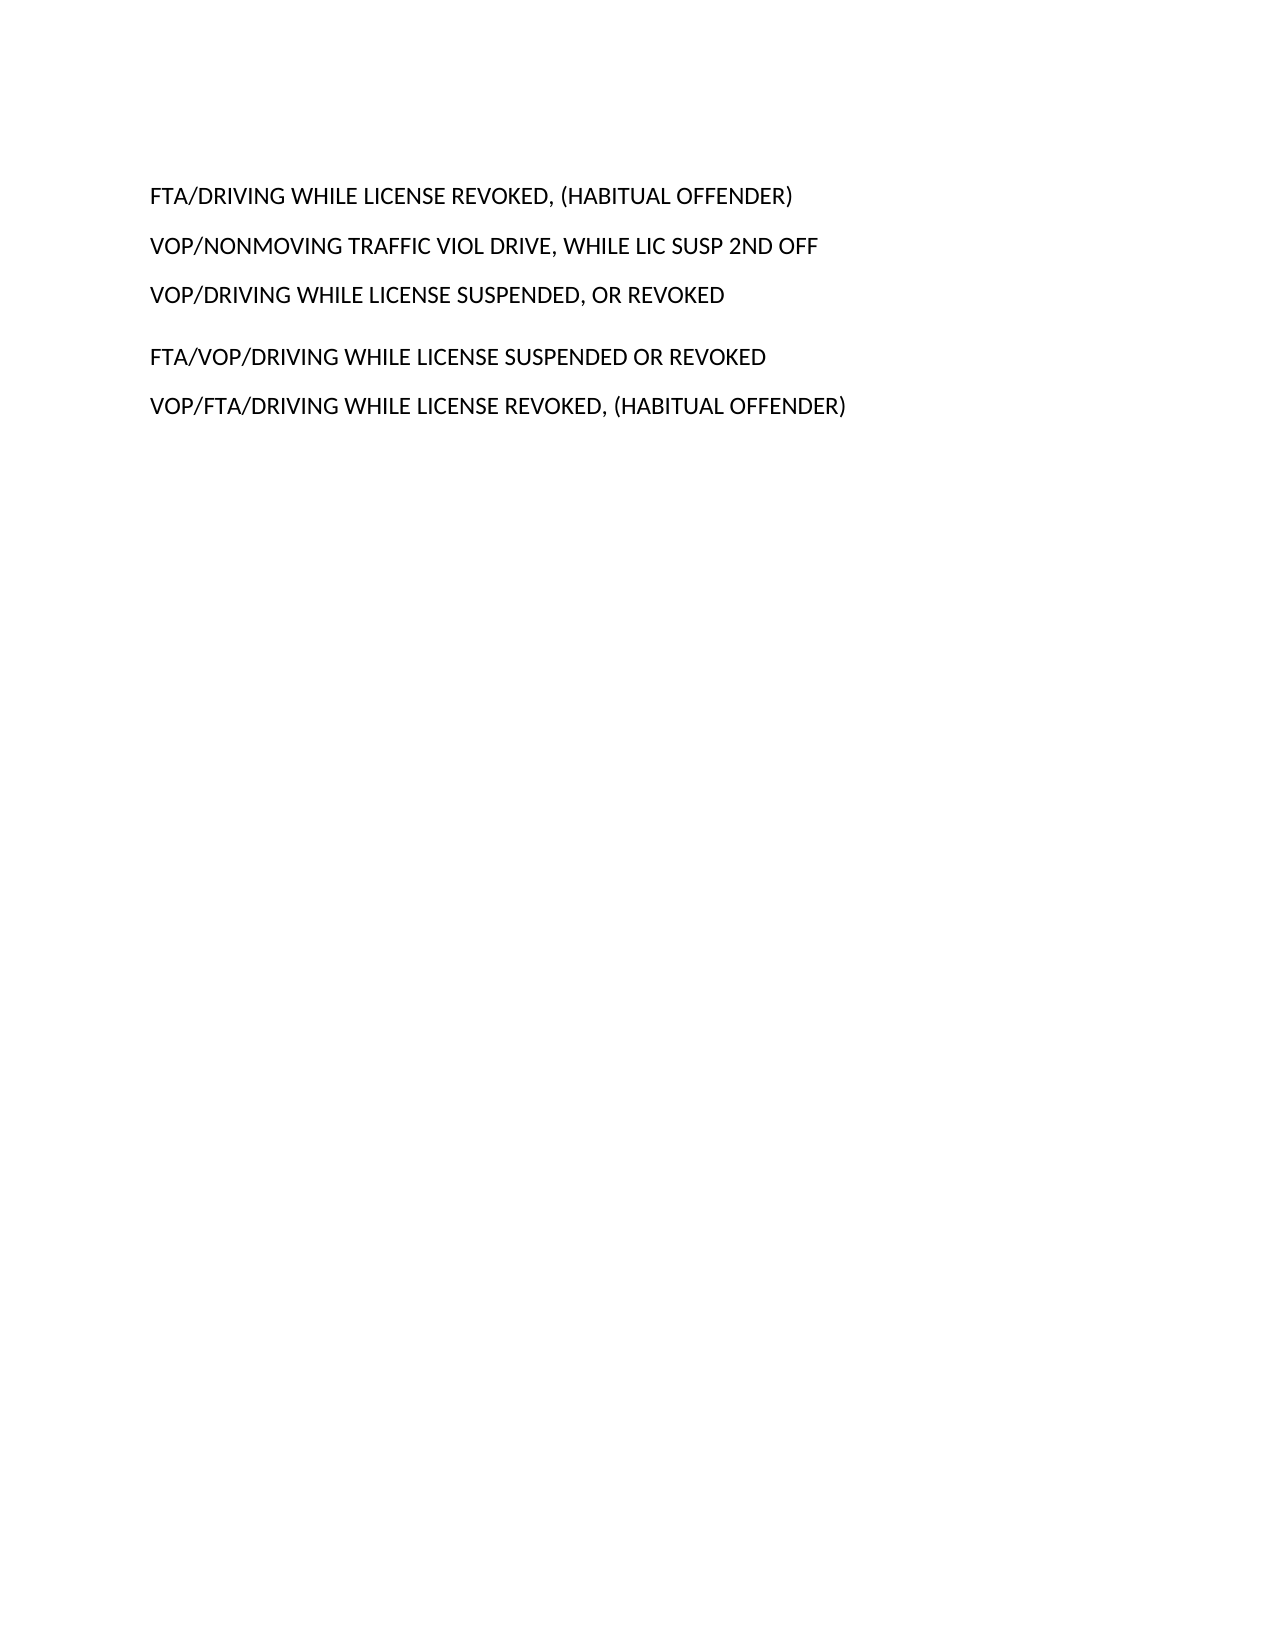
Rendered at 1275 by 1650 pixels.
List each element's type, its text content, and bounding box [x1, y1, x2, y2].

text VOP/NONMOVING TRAFFIC VIOL DRIVE, WHILE LIC SUSP 2ND OFF [150, 230, 1125, 261]
text FTA/DRIVING WHILE LICENSE REVOKED, (HABITUAL OFFENDER) [150, 181, 1125, 211]
text FTA/VOP/DRIVING WHILE LICENSE SUSPENDED OR REVOKED [150, 341, 1125, 371]
text VOP/FTA/DRIVING WHILE LICENSE REVOKED, (HABITUAL OFFENDER) [150, 390, 1125, 421]
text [150, 280, 1125, 310]
